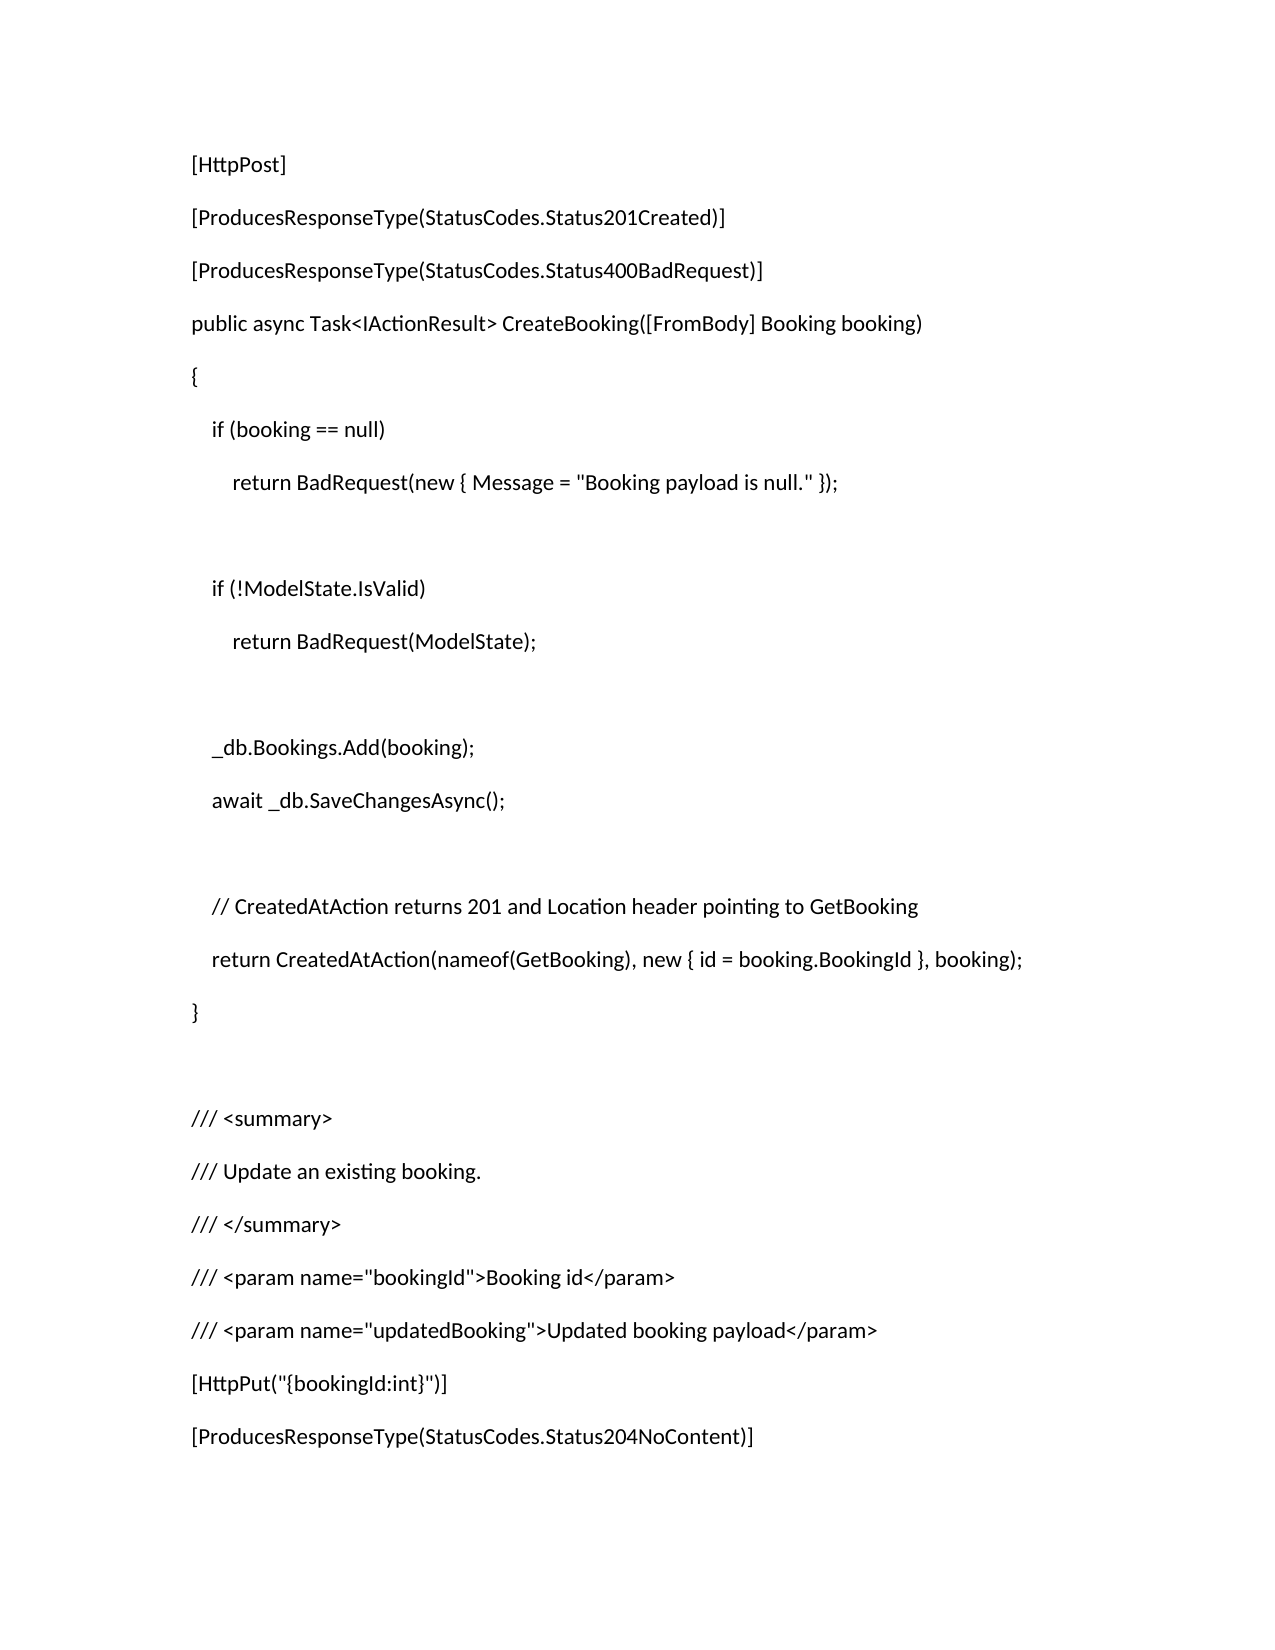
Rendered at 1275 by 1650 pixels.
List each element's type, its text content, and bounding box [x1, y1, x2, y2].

text [ProducesResponseType(StatusCodes.Status201Created)] [150, 203, 1125, 231]
text await _db.SaveChangesAsync(); [150, 786, 1125, 814]
text // CreatedAtAction returns 201 and Location header pointing to GetBooking [150, 892, 1125, 920]
text [HttpPut("{bookingId:int}")] [150, 1369, 1125, 1397]
text /// <param name="updatedBooking">Updated booking payload</param> [150, 1316, 1125, 1344]
text /// <summary> [150, 1104, 1125, 1132]
text /// </summary> [150, 1210, 1125, 1238]
text _db.Bookings.Add(booking); [150, 733, 1125, 761]
text if (booking == null) [150, 415, 1125, 443]
text /// Update an existing booking. [150, 1157, 1125, 1185]
text return CreatedAtAction(nameof(GetBooking), new { id = booking.BookingId }, booking); [150, 945, 1125, 973]
text return BadRequest(new { Message = "Booking payload is null." }); [150, 468, 1125, 496]
text } [150, 998, 1125, 1026]
text [ProducesResponseType(StatusCodes.Status204NoContent)] [150, 1422, 1125, 1451]
text [ProducesResponseType(StatusCodes.Status400BadRequest)] [150, 256, 1125, 284]
text if (!ModelState.IsValid) [150, 574, 1125, 602]
text public async Task<IActionResult> CreateBooking([FromBody] Booking booking) [150, 309, 1125, 337]
text return BadRequest(ModelState); [150, 627, 1125, 655]
text [HttpPost] [150, 150, 1125, 178]
text /// <param name="bookingId">Booking id</param> [150, 1263, 1125, 1291]
text { [150, 362, 1125, 390]
